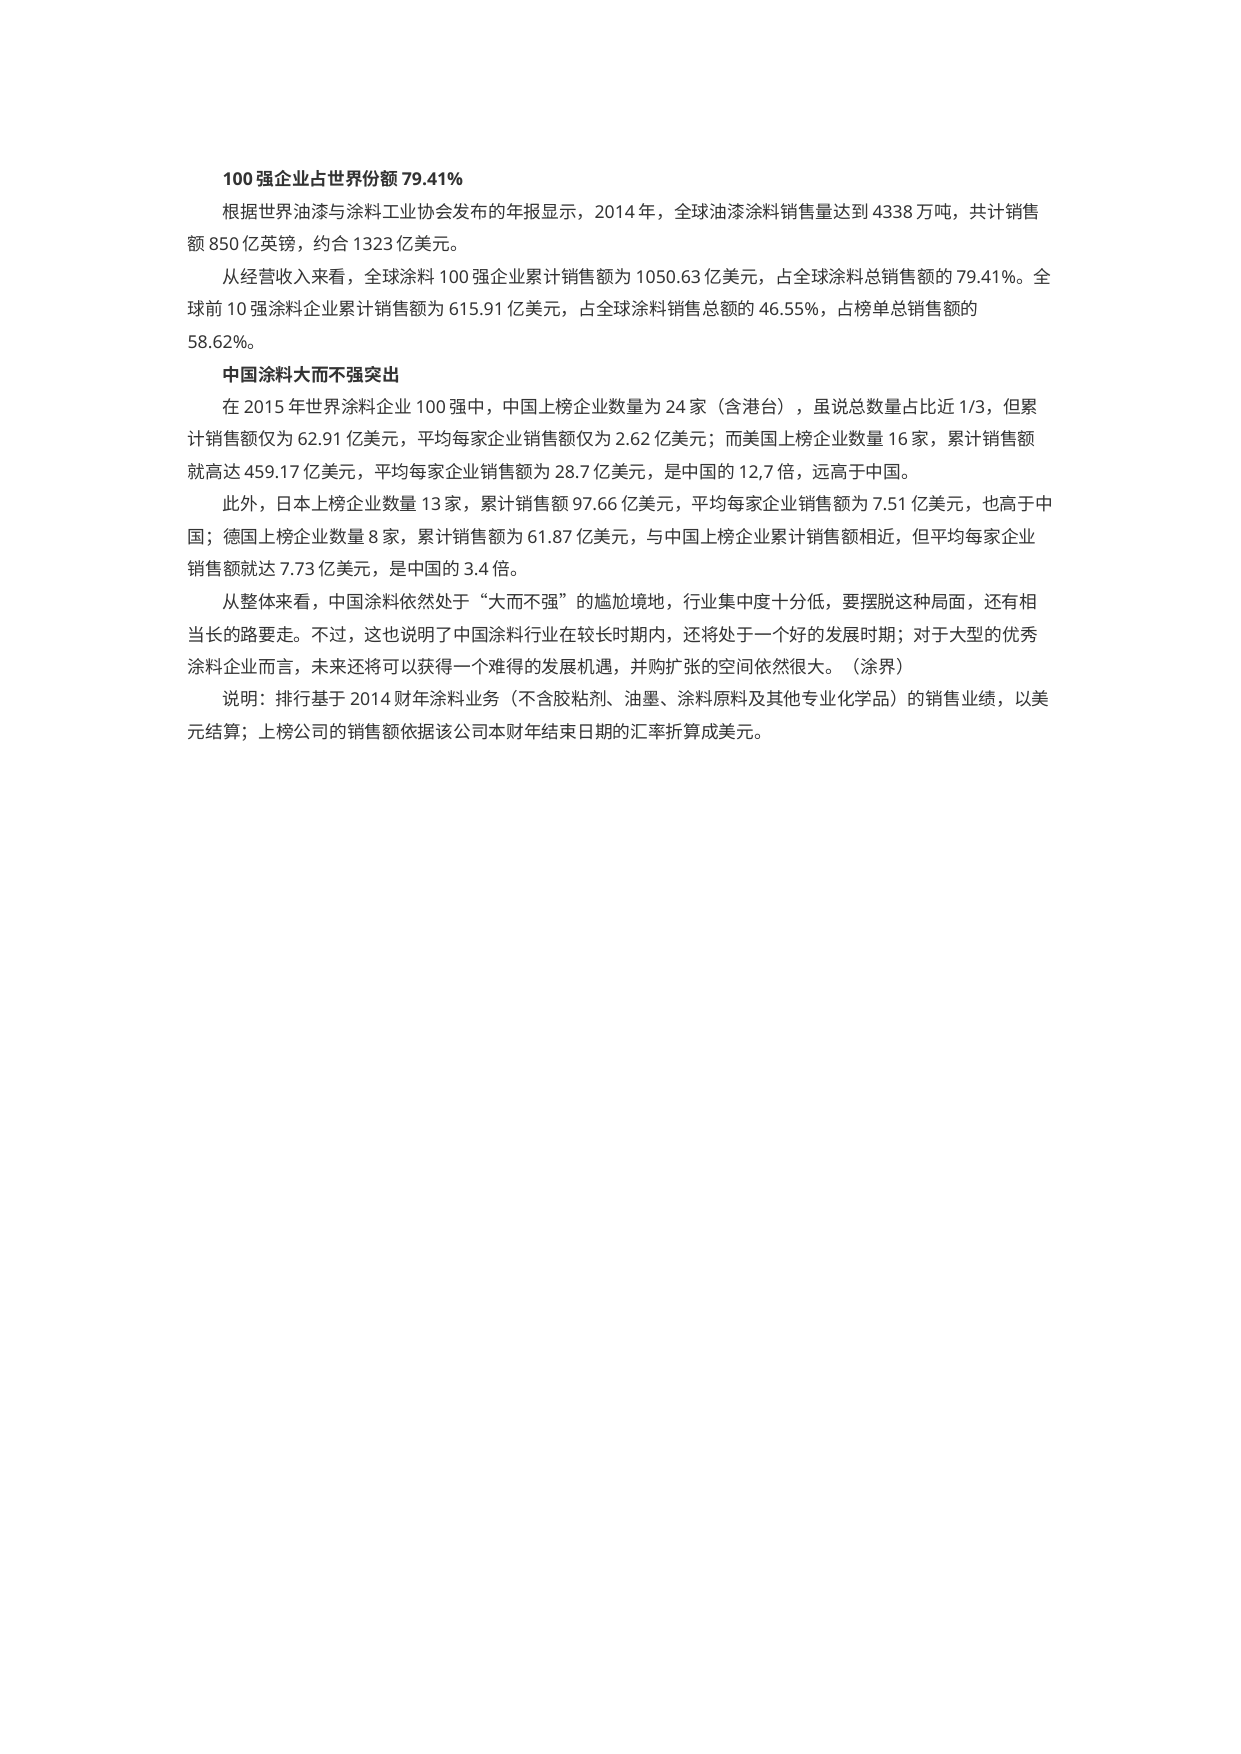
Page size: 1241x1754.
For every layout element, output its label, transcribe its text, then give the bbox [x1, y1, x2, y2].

text 根据世界油漆与涂料工业协会发布的年报显示，2014年，全球油漆涂料销售量达到4338万吨，共计销售额850亿英镑，约合1323亿美元。 [187, 194, 1053, 259]
text 在2015年世界涂料企业100强中，中国上榜企业数量为24家（含港台），虽说总数量占比近1/3，但累计销售额仅为62.91亿美元，平均每家企业销售额仅为2.62亿美元；而美国上榜企业数量16家，累计销售额就高达459.17亿美元，平均每家企业销售额为28.7亿美元，是中国的12,7倍，远高于中国。 [187, 389, 1053, 487]
text 从整体来看，中国涂料依然处于“大而不强”的尴尬境地，行业集中度十分低，要摆脱这种局面，还有相当长的路要走。不过，这也说明了中国涂料行业在较长时期内，还将处于一个好的发展时期；对于大型的优秀涂料企业而言，未来还将可以获得一个难得的发展机遇，并购扩张的空间依然很大。（涂界） [187, 584, 1053, 682]
text 从经营收入来看，全球涂料100强企业累计销售额为1050.63亿美元，占全球涂料总销售额的79.41%。全球前10强涂料企业累计销售额为615.91亿美元，占全球涂料销售总额的46.55%，占榜单总销售额的58.62%。 [187, 259, 1053, 357]
text 中国涂料大而不强突出 [187, 357, 1053, 389]
text 100强企业占世界份额79.41% [187, 162, 1053, 194]
text 说明：排行基于2014财年涂料业务（不含胶粘剂、油墨、涂料原料及其他专业化学品）的销售业绩，以美元结算；上榜公司的销售额依据该公司本财年结束日期的汇率折算成美元。 [187, 682, 1053, 747]
text 此外，日本上榜企业数量13家，累计销售额97.66亿美元，平均每家企业销售额为7.51亿美元，也高于中国；德国上榜企业数量8家，累计销售额为61.87亿美元，与中国上榜企业累计销售额相近，但平均每家企业销售额就达7.73亿美元，是中国的3.4倍。 [187, 487, 1053, 584]
